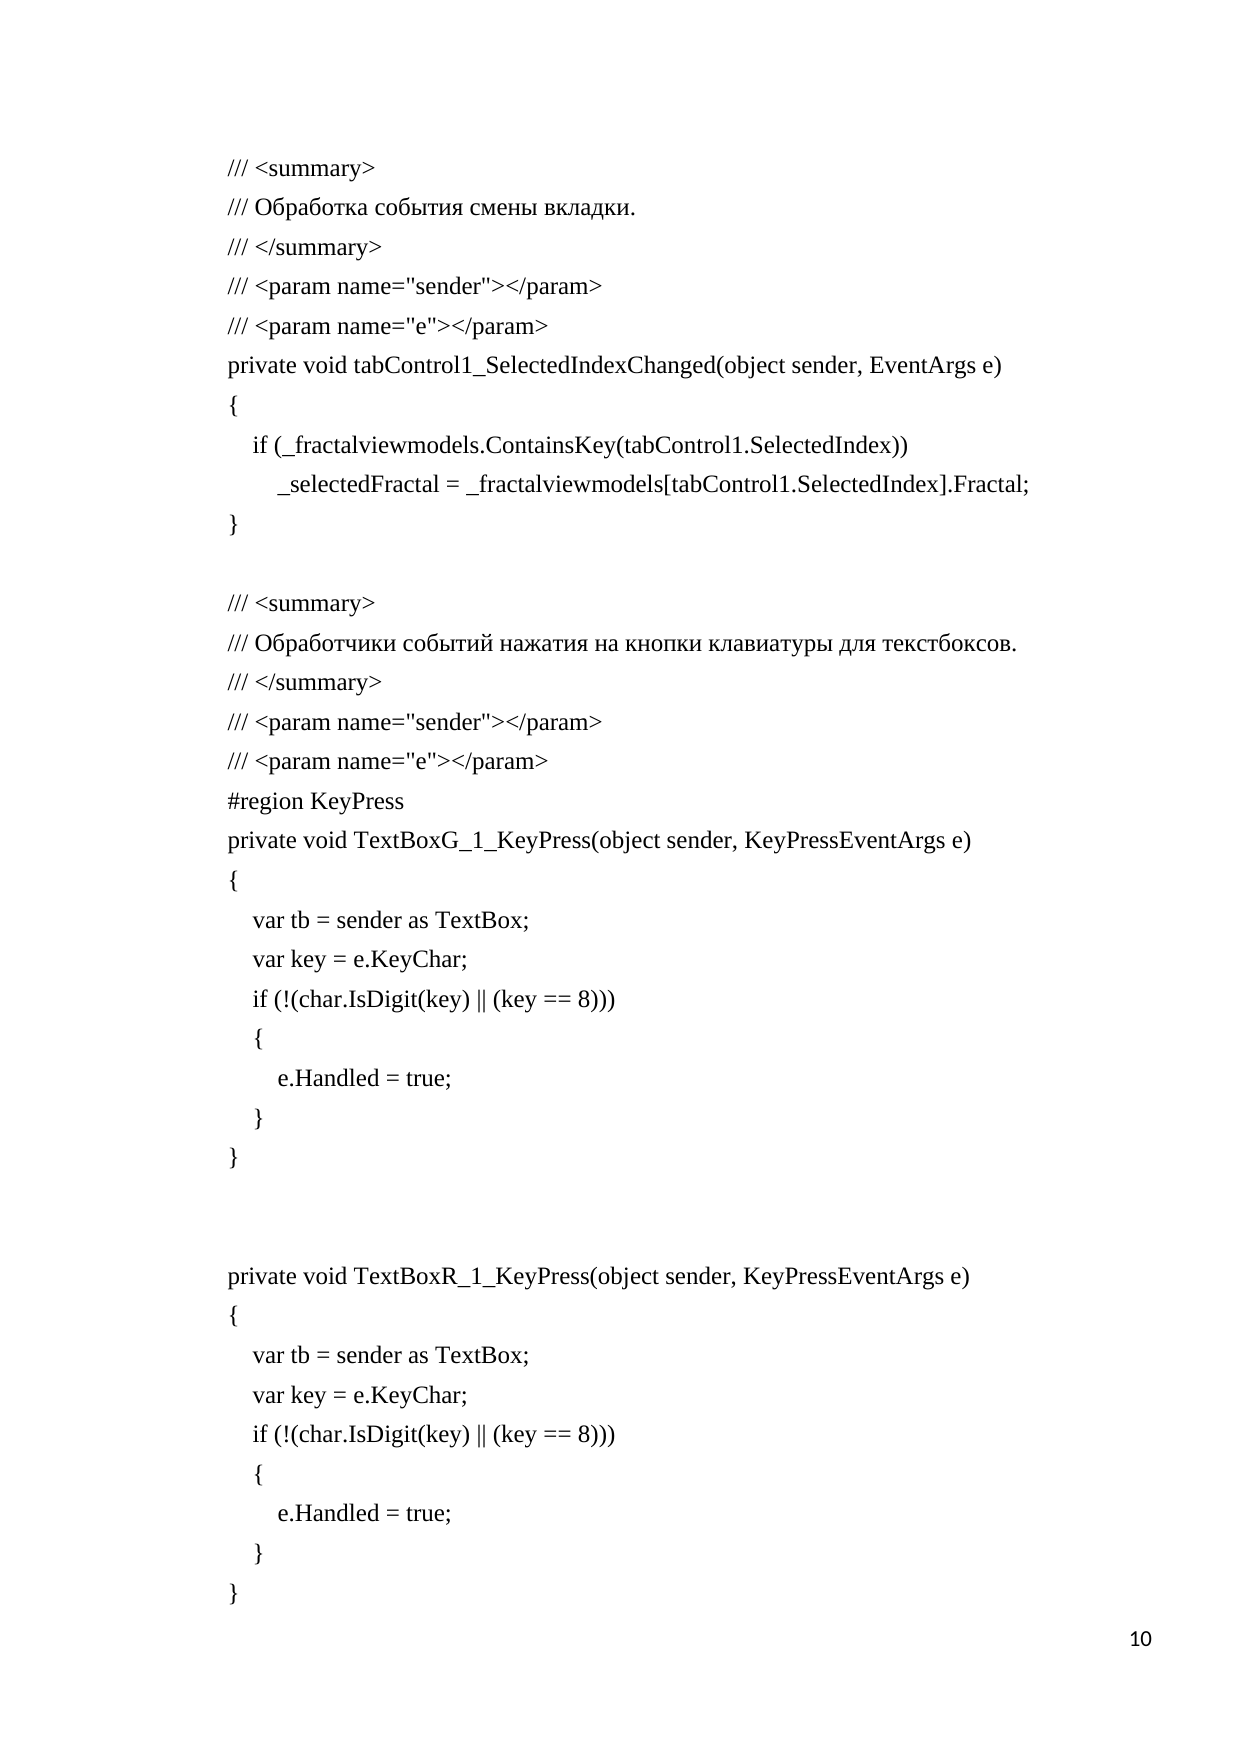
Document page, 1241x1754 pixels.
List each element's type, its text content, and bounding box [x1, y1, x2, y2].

text #region KeyPress [177, 791, 1152, 814]
text /// Обработка события смены вкладки. [177, 197, 1152, 220]
text /// <param name="e"></param> [177, 751, 1152, 774]
text private void TextBoxG_1_KeyPress(object sender, KeyPressEventArgs e) [177, 831, 1152, 853]
text } [177, 1583, 1152, 1606]
text { [177, 1028, 1152, 1051]
text /// <param name="sender"></param> [177, 712, 1152, 735]
text /// <param name="e"></param> [177, 316, 1152, 339]
text var key = e.KeyChar; [177, 949, 1152, 972]
text } [177, 1543, 1152, 1566]
text if (_fractalviewmodels.ContainsKey(tabControl1.SelectedIndex)) [177, 435, 1152, 458]
text /// </summary> [177, 237, 1152, 260]
text /// <summary> [177, 593, 1152, 616]
text } [177, 1147, 1152, 1170]
text /// <param name="sender"></param> [177, 276, 1152, 299]
text var tb = sender as TextBox; [177, 1345, 1152, 1368]
text e.Handled = true; [177, 1068, 1152, 1091]
text var key = e.KeyChar; [177, 1385, 1152, 1408]
text { [177, 395, 1152, 418]
text /// Обработчики событий нажатия на кнопки клавиатуры для текстбоксов. [177, 633, 1152, 656]
text /// <summary> [177, 158, 1152, 181]
text { [177, 1306, 1152, 1328]
text /// </summary> [177, 672, 1152, 695]
text { [177, 1464, 1152, 1487]
text { [177, 870, 1152, 893]
text e.Handled = true; [177, 1503, 1152, 1526]
text if (!(char.IsDigit(key) || (key == 8))) [177, 989, 1152, 1012]
text var tb = sender as TextBox; [177, 910, 1152, 933]
text if (!(char.IsDigit(key) || (key == 8))) [177, 1424, 1152, 1447]
text private void tabControl1_SelectedIndexChanged(object sender, EventArgs e) [177, 356, 1152, 378]
text } [177, 514, 1152, 537]
text } [177, 1108, 1152, 1131]
text private void TextBoxR_1_KeyPress(object sender, KeyPressEventArgs e) [177, 1266, 1152, 1289]
text _selectedFractal = _fractalviewmodels[tabControl1.SelectedIndex].Fractal; [177, 474, 1152, 497]
